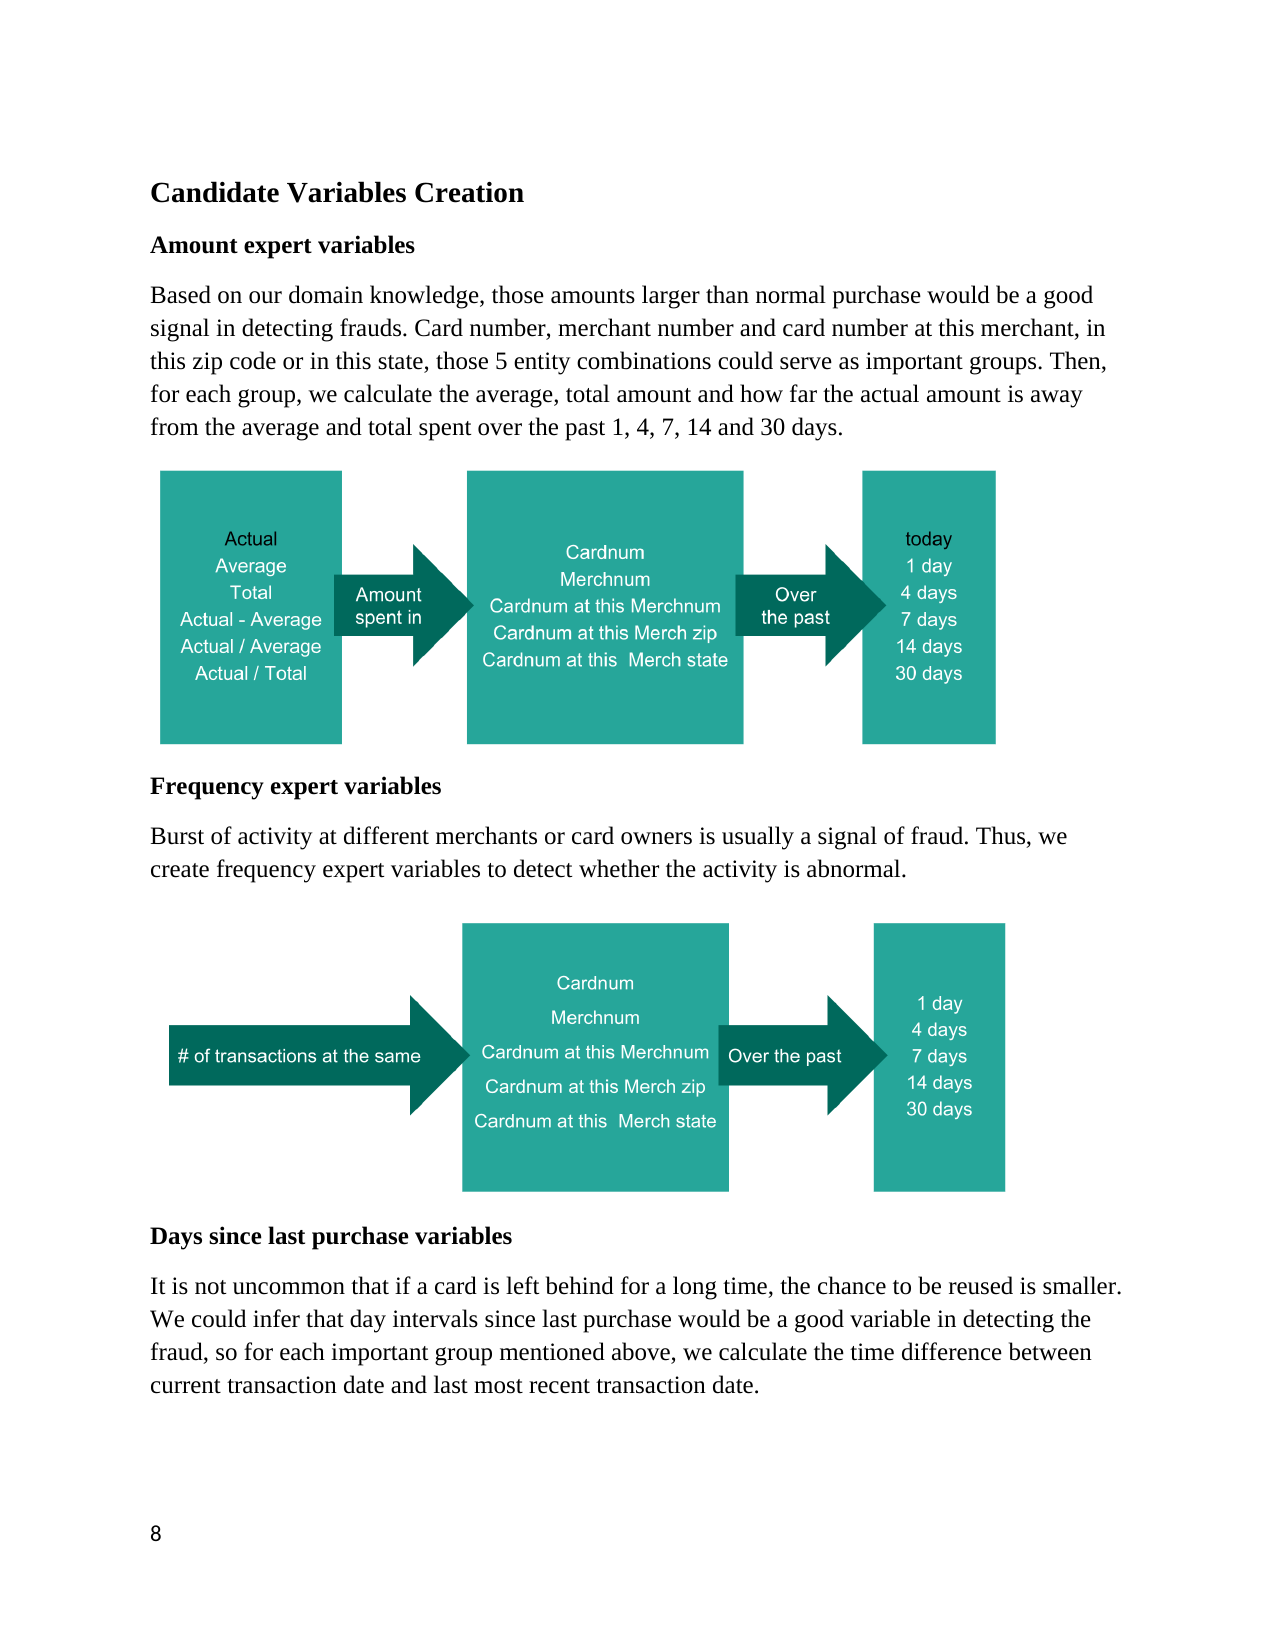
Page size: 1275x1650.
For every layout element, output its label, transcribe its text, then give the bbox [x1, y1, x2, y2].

picture [150, 903, 1026, 1203]
subtitle Candidate Variables Creation [150, 175, 1125, 208]
text Burst of activity at different merchants or card owners is usually a signal of fraud. Thus, we create frequency expert variables to detect whether the activity is abnormal. [150, 821, 1125, 883]
text It is not uncommon that if a card is left behind for a long time, the chance to be reused is smaller. We could infer that day intervals since last purchase would be a good variable in detecting the fraud, so for each important group mentioned above, we calculate the time difference between current transaction date and last most recent transaction date. [150, 1271, 1125, 1399]
text Frequency expert variables [150, 771, 1125, 800]
text Based on our domain knowledge, those amounts larger than normal purchase would be a good signal in detecting frauds. Card number, merchant number and card number at this merchant, in this zip code or in this state, those 5 entity combinations could serve as important groups. Then, for each group, we calculate the average, total amount and how far the actual amount is away from the average and total spent over the past 1, 4, 7, 14 and 30 days. [150, 280, 1125, 441]
text Days since last purchase variables [150, 1221, 1125, 1250]
text Amount expert variables [150, 230, 1125, 259]
picture [150, 461, 1007, 753]
